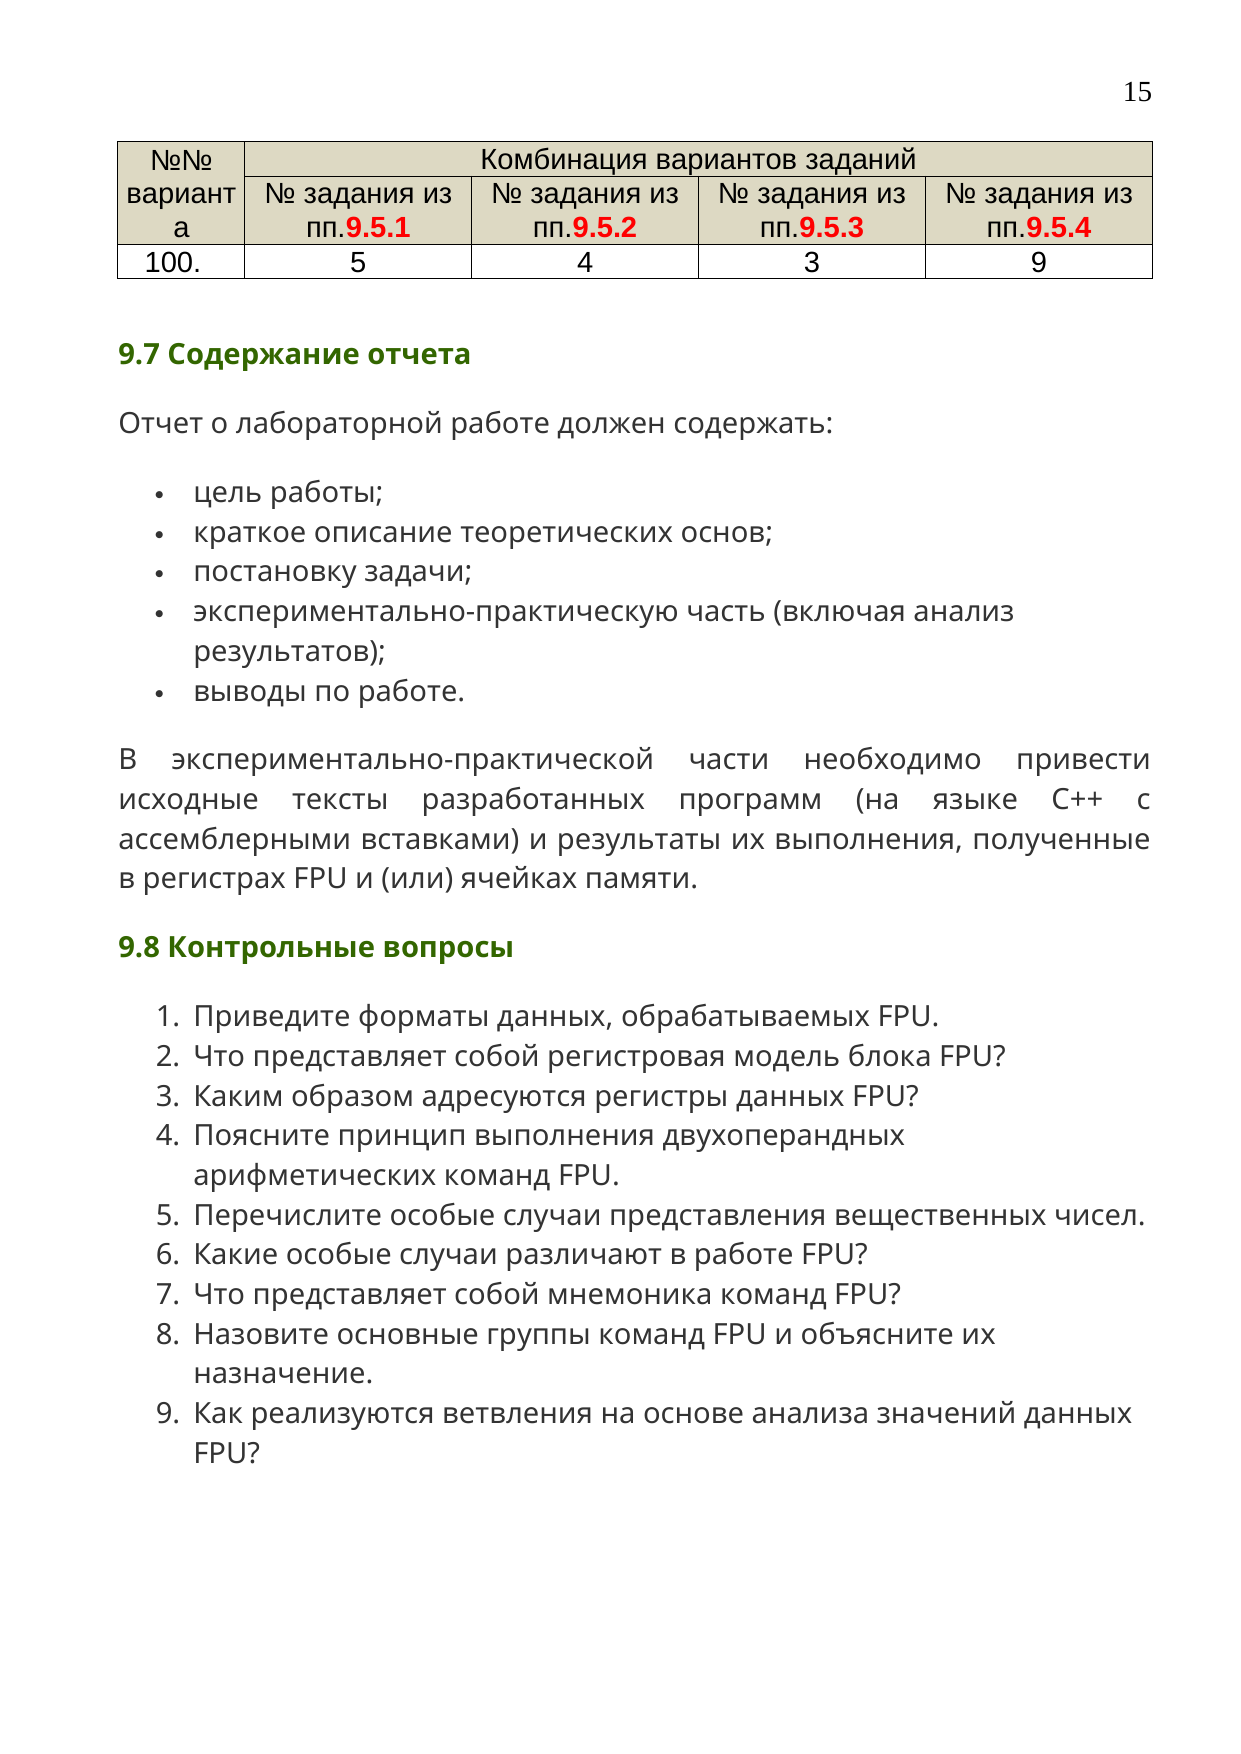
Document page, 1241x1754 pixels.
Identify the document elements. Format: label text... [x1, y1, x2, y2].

list постановку задачи; [156, 551, 1152, 590]
table_cell [118, 245, 244, 278]
list Поясните принцип выполнения двухоперандных арифметических команд FPU. [156, 1114, 1152, 1194]
table_cell № задания из пп.9.5.1 [245, 177, 471, 244]
table_cell № задания из пп.9.5.2 [472, 177, 698, 244]
table_header Комбинация вариантов заданий [245, 142, 1152, 176]
text В экспериментально-практической части необходимо привести исходные тексты разработанных программ (на языке C++ с ассемблерными вставками) и результаты их выполнения, полученные в регистрах FPU и (или) ячейках памяти. [118, 739, 1152, 897]
table_cell № задания из пп.9.5.4 [926, 177, 1152, 244]
list Какие особые случаи различают в работе FPU? [156, 1233, 1152, 1273]
table_header №№ варианта [118, 142, 244, 244]
list Что представляет собой регистровая модель блока FPU? [156, 1035, 1152, 1075]
subtitle 9.7 Содержание отчета [118, 334, 1152, 373]
list цель работы; [156, 471, 1152, 511]
table_cell 5 [245, 245, 471, 278]
table_cell 9 [926, 245, 1152, 278]
list Назовите основные группы команд FPU и объясните их назначение. [156, 1313, 1152, 1392]
list Как реализуются ветвления на основе анализа значений данных FPU? [156, 1392, 1152, 1472]
list экспериментально-практическую часть (включая анализ результатов); [156, 590, 1152, 670]
subtitle 9.8 Контрольные вопросы [118, 927, 1152, 966]
table_cell № задания из пп.9.5.3 [699, 177, 925, 244]
list Каким образом адресуются регистры данных FPU? [156, 1075, 1152, 1114]
list Что представляет собой мнемоника команд FPU? [156, 1273, 1152, 1313]
list выводы по работе. [156, 670, 1152, 709]
text Отчет о лабораторной работе должен содержать: [118, 402, 1152, 442]
list Приведите форматы данных, обрабатываемых FPU. [156, 995, 1152, 1035]
list краткое описание теоретических основ; [156, 511, 1152, 551]
table_cell 4 [472, 245, 698, 278]
list Перечислите особые случаи представления вещественных чисел. [156, 1194, 1152, 1233]
table_cell 3 [699, 245, 925, 278]
